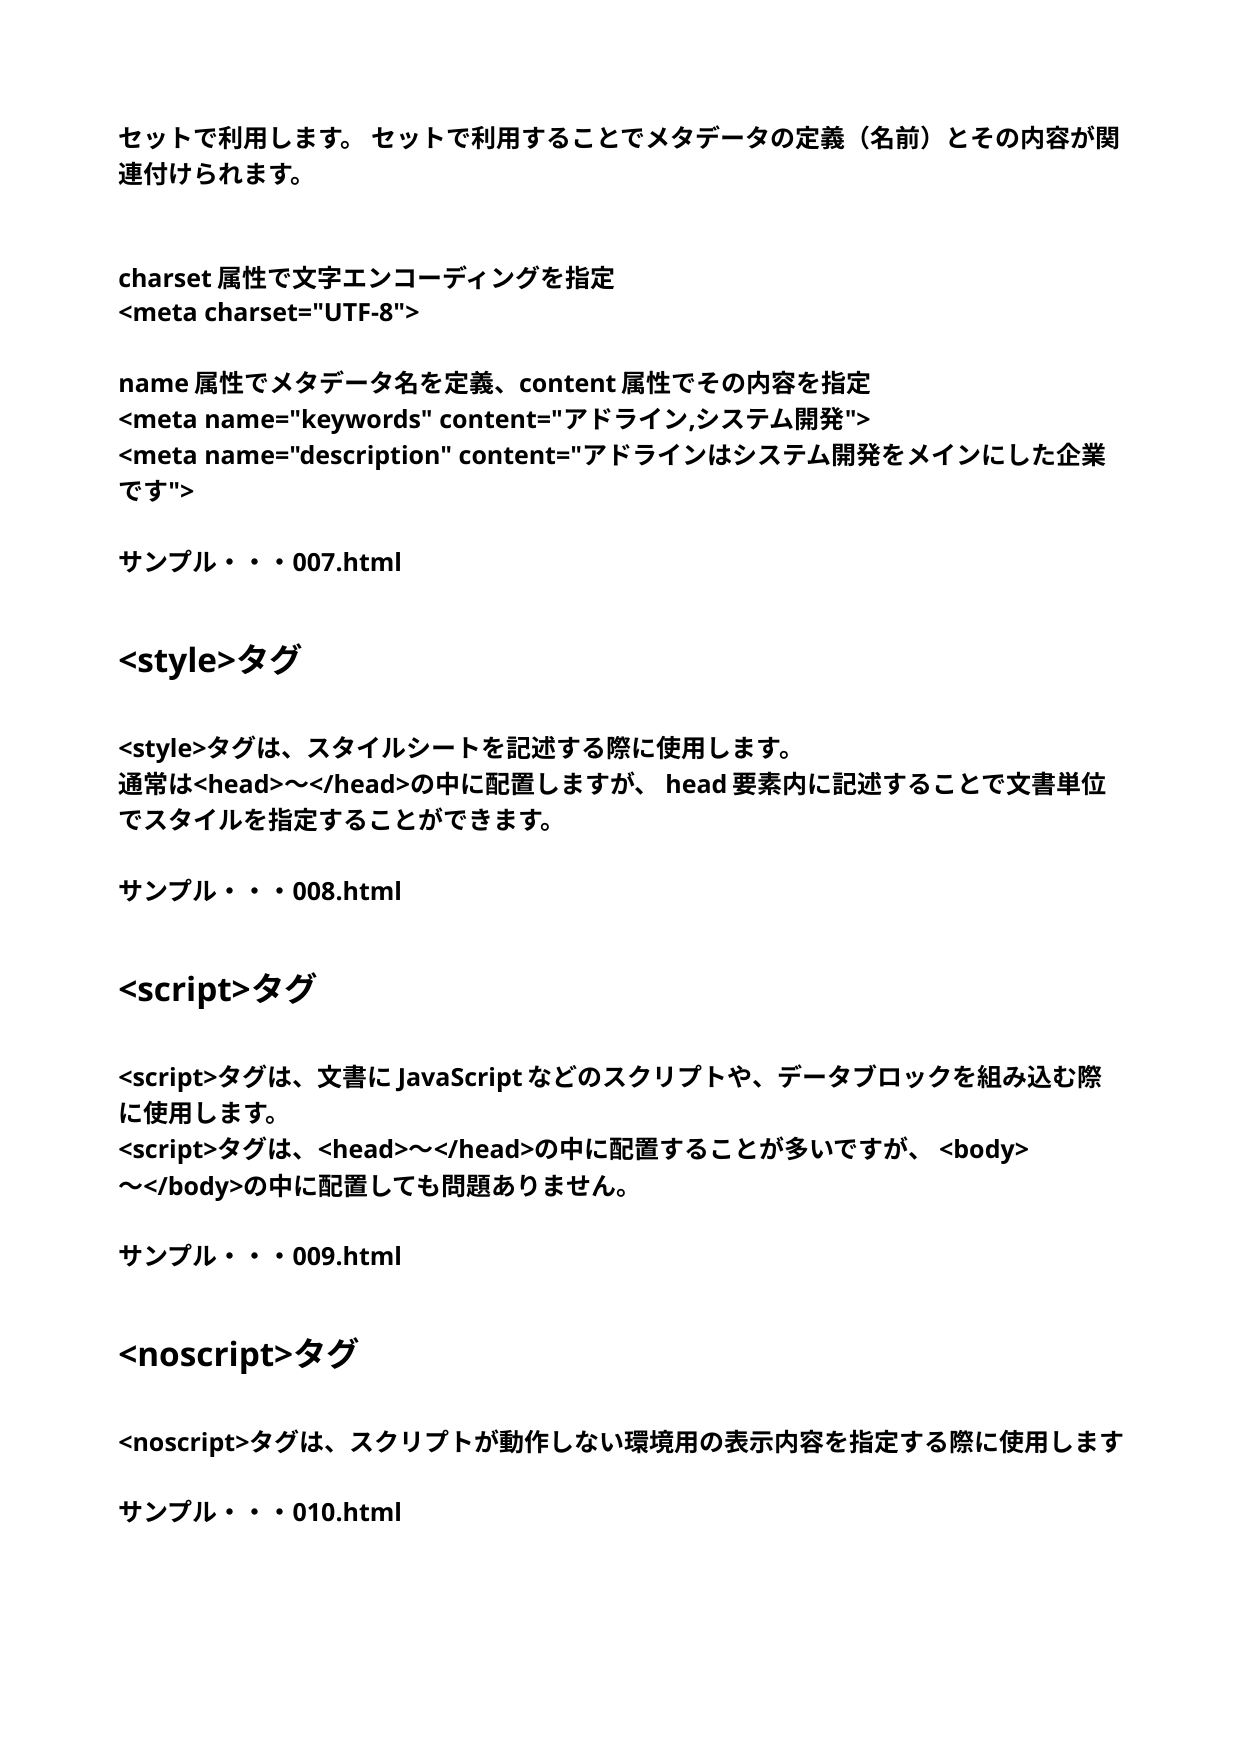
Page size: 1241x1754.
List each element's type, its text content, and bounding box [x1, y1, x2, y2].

text <noscript>タグは、スクリプトが動作しない環境用の表示内容を指定する際に使用します。 [118, 1422, 1122, 1459]
text <script>タグは、<head>～</head>の中に配置することが多いですが、 <body>～</body>の中に配置しても問題ありません。 [118, 1130, 1122, 1202]
text 通常は<head>～</head>の中に配置しますが、 head要素内に記述することで文書単位でスタイルを指定することができます。 [118, 764, 1122, 837]
text サンプル・・・010.html [118, 1493, 1122, 1529]
text <script>タグは、文書にJavaScriptなどのスクリプトや、データブロックを組み込む際に使用します。 [118, 1057, 1122, 1130]
subtitle <style>タグ [118, 633, 1122, 682]
text <meta name="description" content="アドラインはシステム開発をメインにした企業です"> [118, 436, 1122, 508]
text charset属性で文字エンコーディングを指定 [118, 259, 1122, 295]
text サンプル・・・008.html [118, 871, 1122, 907]
text サンプル・・・007.html [118, 542, 1122, 578]
subtitle <script>タグ [118, 962, 1122, 1011]
text サンプル・・・009.html [118, 1236, 1122, 1273]
subtitle <noscript>タグ [118, 1327, 1122, 1376]
text <meta name="keywords" content="アドライン,システム開発"> [118, 399, 1122, 436]
text <meta charset="UTF-8"> [118, 295, 1122, 329]
text <style>タグは、スタイルシートを記述する際に使用します。 [118, 728, 1122, 764]
text name属性でメタデータ名を定義、content属性でその内容を指定 [118, 363, 1122, 399]
